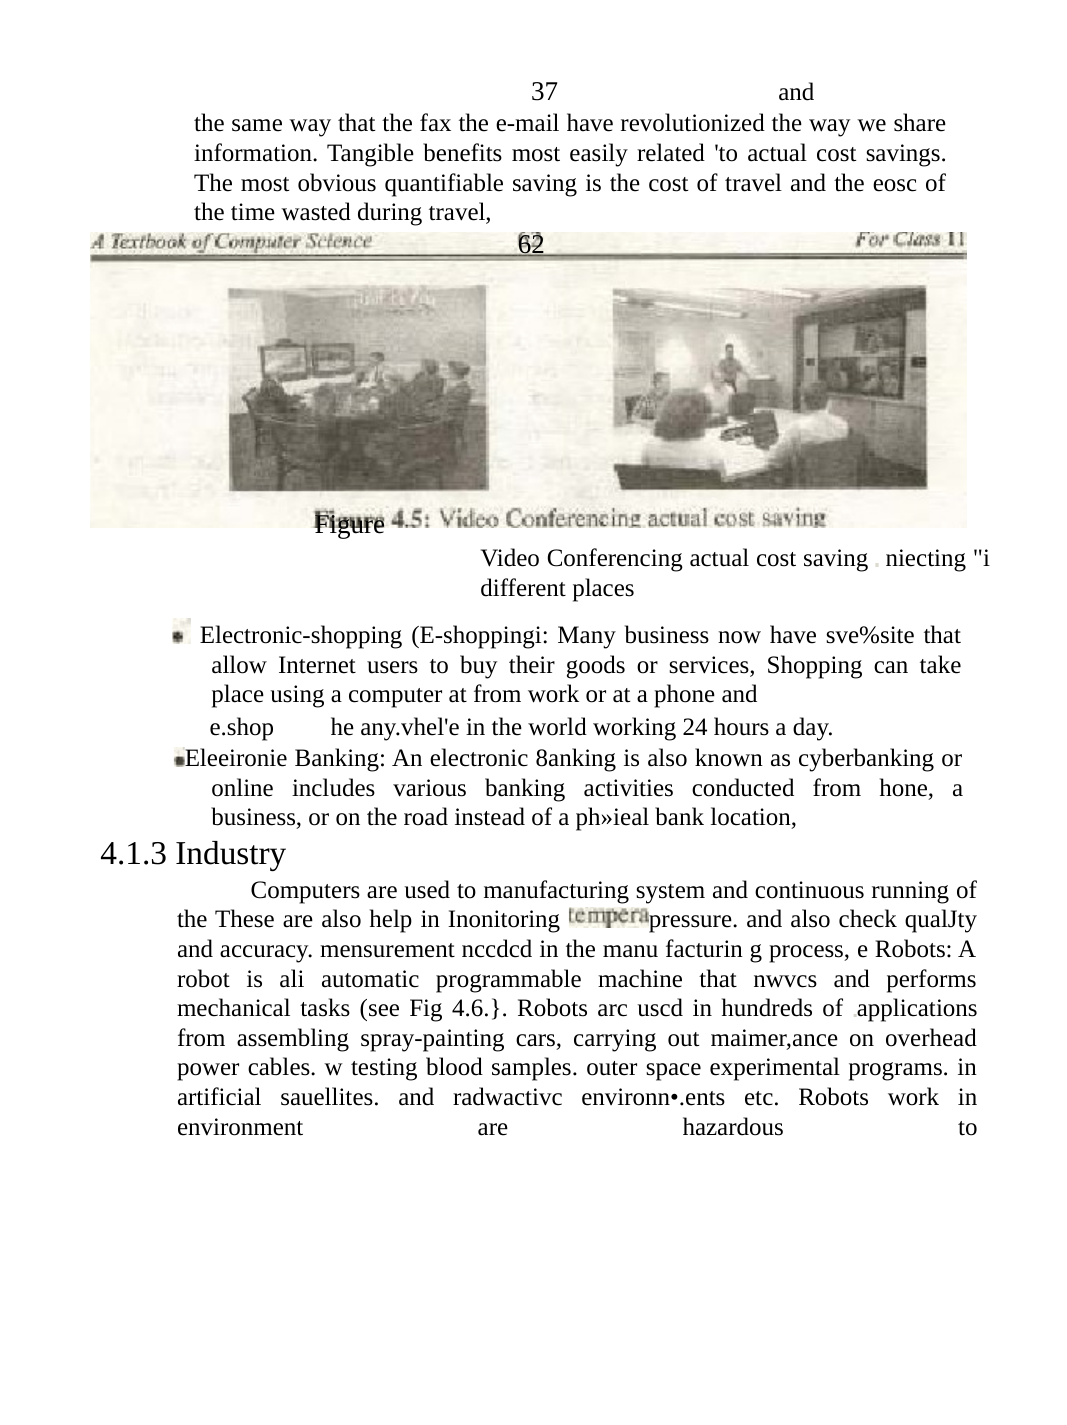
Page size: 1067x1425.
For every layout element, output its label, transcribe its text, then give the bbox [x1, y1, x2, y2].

picture [173, 747, 185, 767]
text e.shop he any.vhel'e in the world working 24 hours a day. [83, 712, 990, 741]
picture [568, 907, 649, 928]
picture [90, 232, 967, 528]
picture [172, 618, 191, 644]
text Eleeironie Banking: An electronic 8anking is also known as cyberbanking or online includes various banking activities conducted from hone, a business, or on the road instead of a ph»ieal bank location, [174, 743, 963, 831]
text Electronic-shopping (E-shoppingi: Many business now have sve%site that allow Internet users to buy their goods or services, Shopping can take place using a computer at from work or at a phone and [172, 618, 962, 708]
subtitle 4.1.3 Industry [100, 833, 943, 871]
